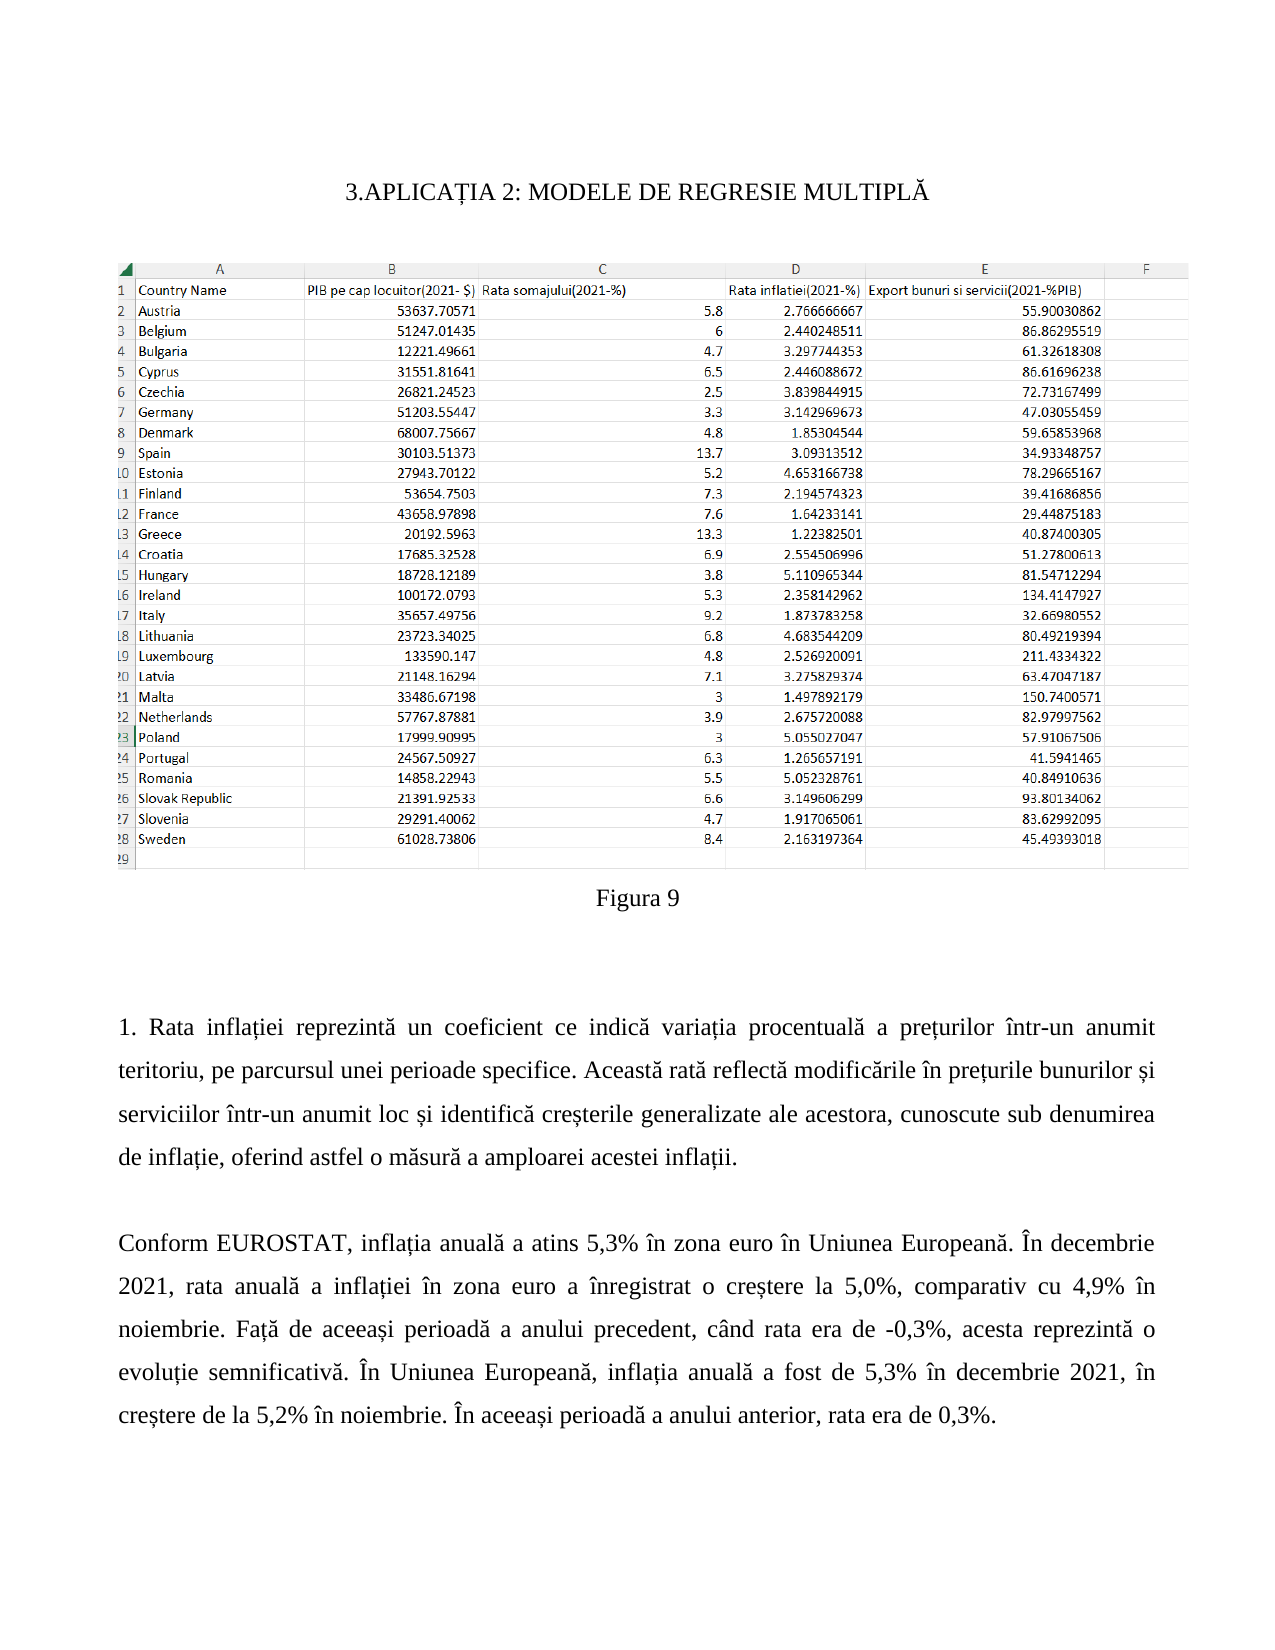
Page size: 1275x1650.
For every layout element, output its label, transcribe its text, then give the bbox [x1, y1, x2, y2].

text 1. Rata inflației reprezintă un coeficient ce indică variația procentuală a prețurilor într-un anumit teritoriu, pe parcursul unei perioade specifice. Această rată reflectă modificările în prețurile bunurilor și serviciilor într-un anumit loc și identifică creșterile generalizate ale acestora, cunoscute sub denumirea de inflație, oferind astfel o măsură a amploarei acestei inflații. [118, 1012, 1157, 1171]
text Conform EUROSTAT, inflația anuală a atins 5,3% în zona euro în Uniunea Europeană. În decembrie 2021, rata anuală a inflației în zona euro a înregistrat o creștere la 5,0%, comparativ cu 4,9% în noiembrie. Față de aceeași perioadă a anului precedent, când rata era de -0,3%, acesta reprezintă o evoluție semnificativă. În Uniunea Europeană, inflația anuală a fost de 5,3% în decembrie 2021, în creștere de la 5,2% în noiembrie. În aceeași perioadă a anului anterior, rata era de 0,3%. [118, 1228, 1157, 1429]
picture [118, 263, 1189, 870]
text 3.APLICAȚIA 2: MODELE DE REGRESIE MULTIPLĂ [118, 177, 1157, 206]
text Figura 9 [118, 883, 1157, 912]
